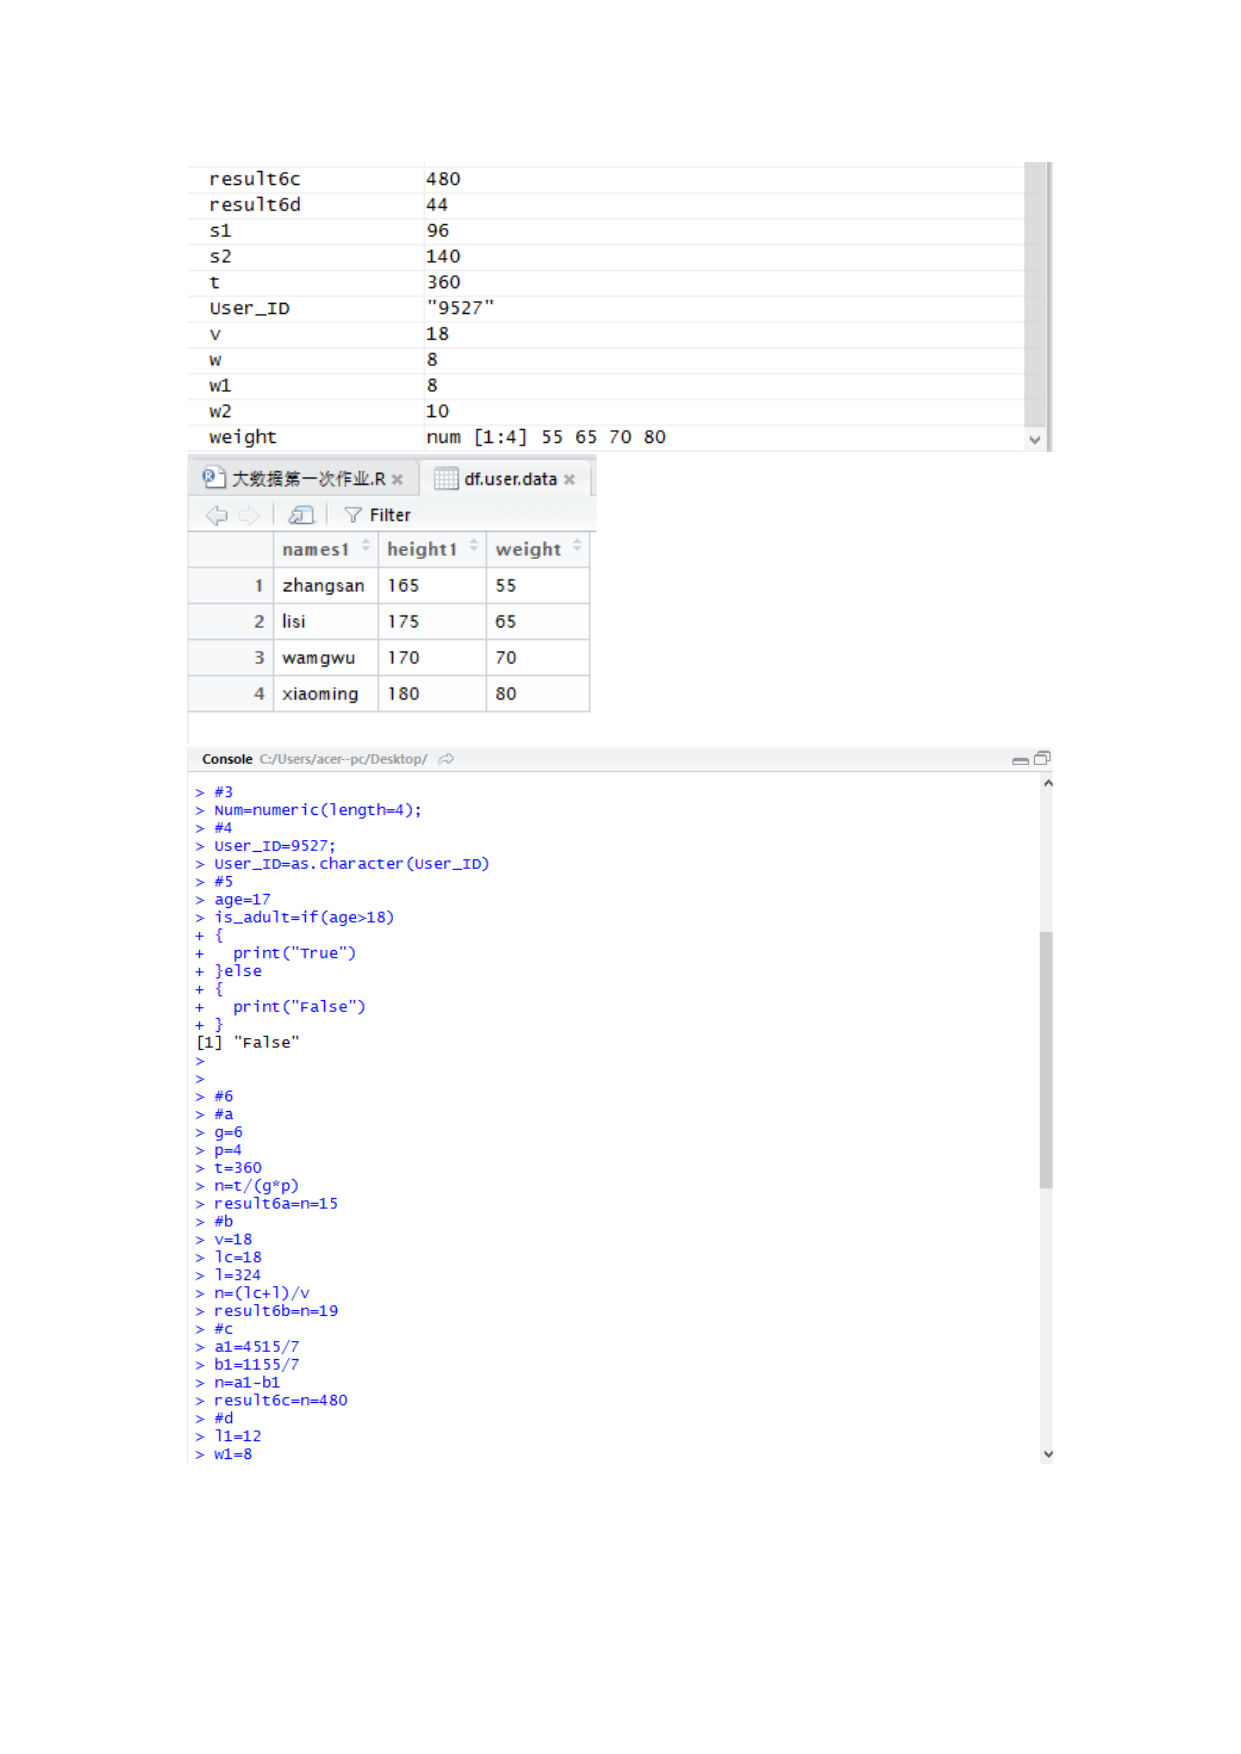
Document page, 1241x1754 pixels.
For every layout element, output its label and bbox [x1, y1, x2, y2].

picture [187, 162, 1053, 452]
picture [187, 747, 1053, 1464]
picture [187, 454, 597, 744]
